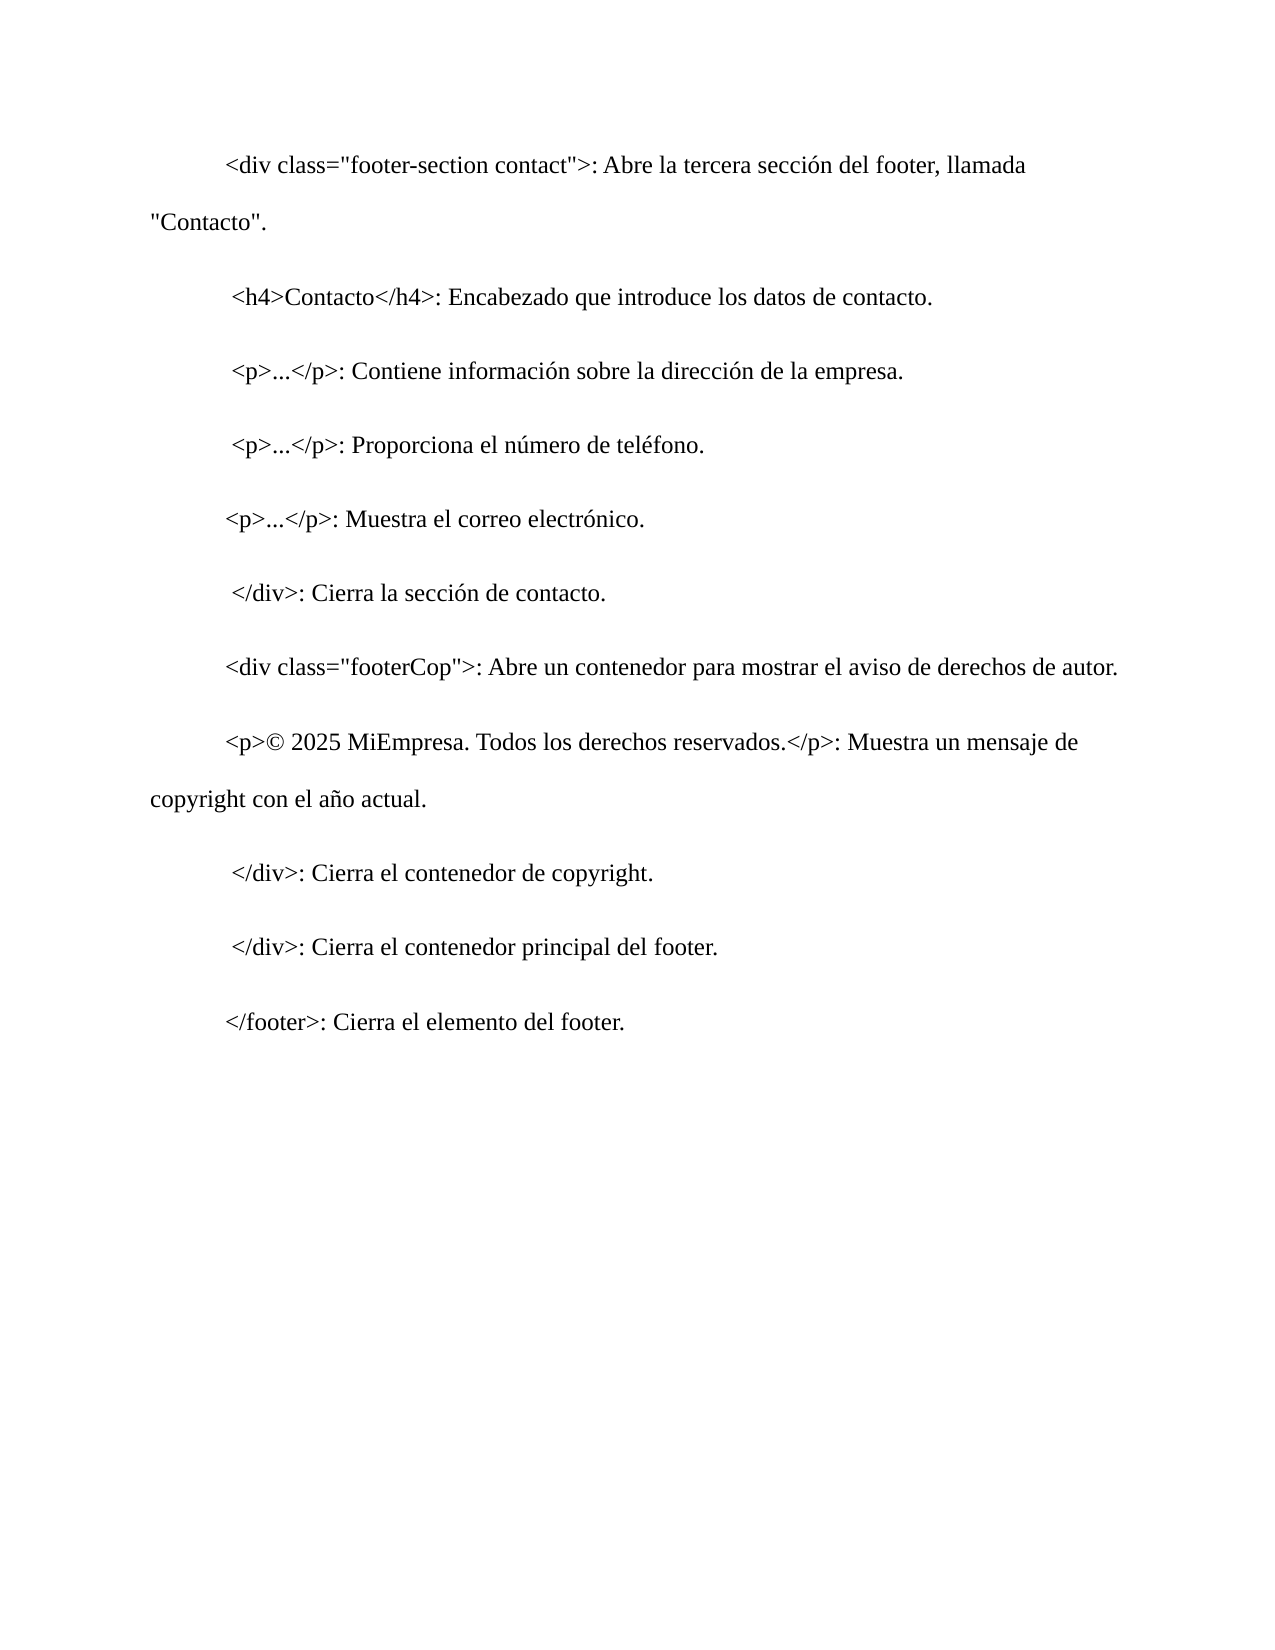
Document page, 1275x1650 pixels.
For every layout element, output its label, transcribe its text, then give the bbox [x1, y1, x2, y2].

text <h4>Contacto</h4>: Encabezado que introduce los datos de contacto. [150, 282, 1125, 310]
text </footer>: Cierra el elemento del footer. [150, 1007, 1125, 1035]
text <p>...</p>: Muestra el correo electrónico. [150, 504, 1125, 533]
text <p>...</p>: Contiene información sobre la dirección de la empresa. [150, 356, 1125, 384]
text <div class="footer-section contact">: Abre la tercera sección del footer, llamada "Contacto". [150, 150, 1125, 236]
text </div>: Cierra el contenedor de copyright. [150, 858, 1125, 887]
text <div class="footerCop">: Abre un contenedor para mostrar el aviso de derechos de autor. [150, 652, 1125, 681]
text <p>© 2025 MiEmpresa. Todos los derechos reservados.</p>: Muestra un mensaje de copyright con el año actual. [150, 727, 1125, 813]
text <p>...</p>: Proporciona el número de teléfono. [150, 430, 1125, 459]
text </div>: Cierra el contenedor principal del footer. [150, 932, 1125, 961]
text </div>: Cierra la sección de contacto. [150, 578, 1125, 607]
